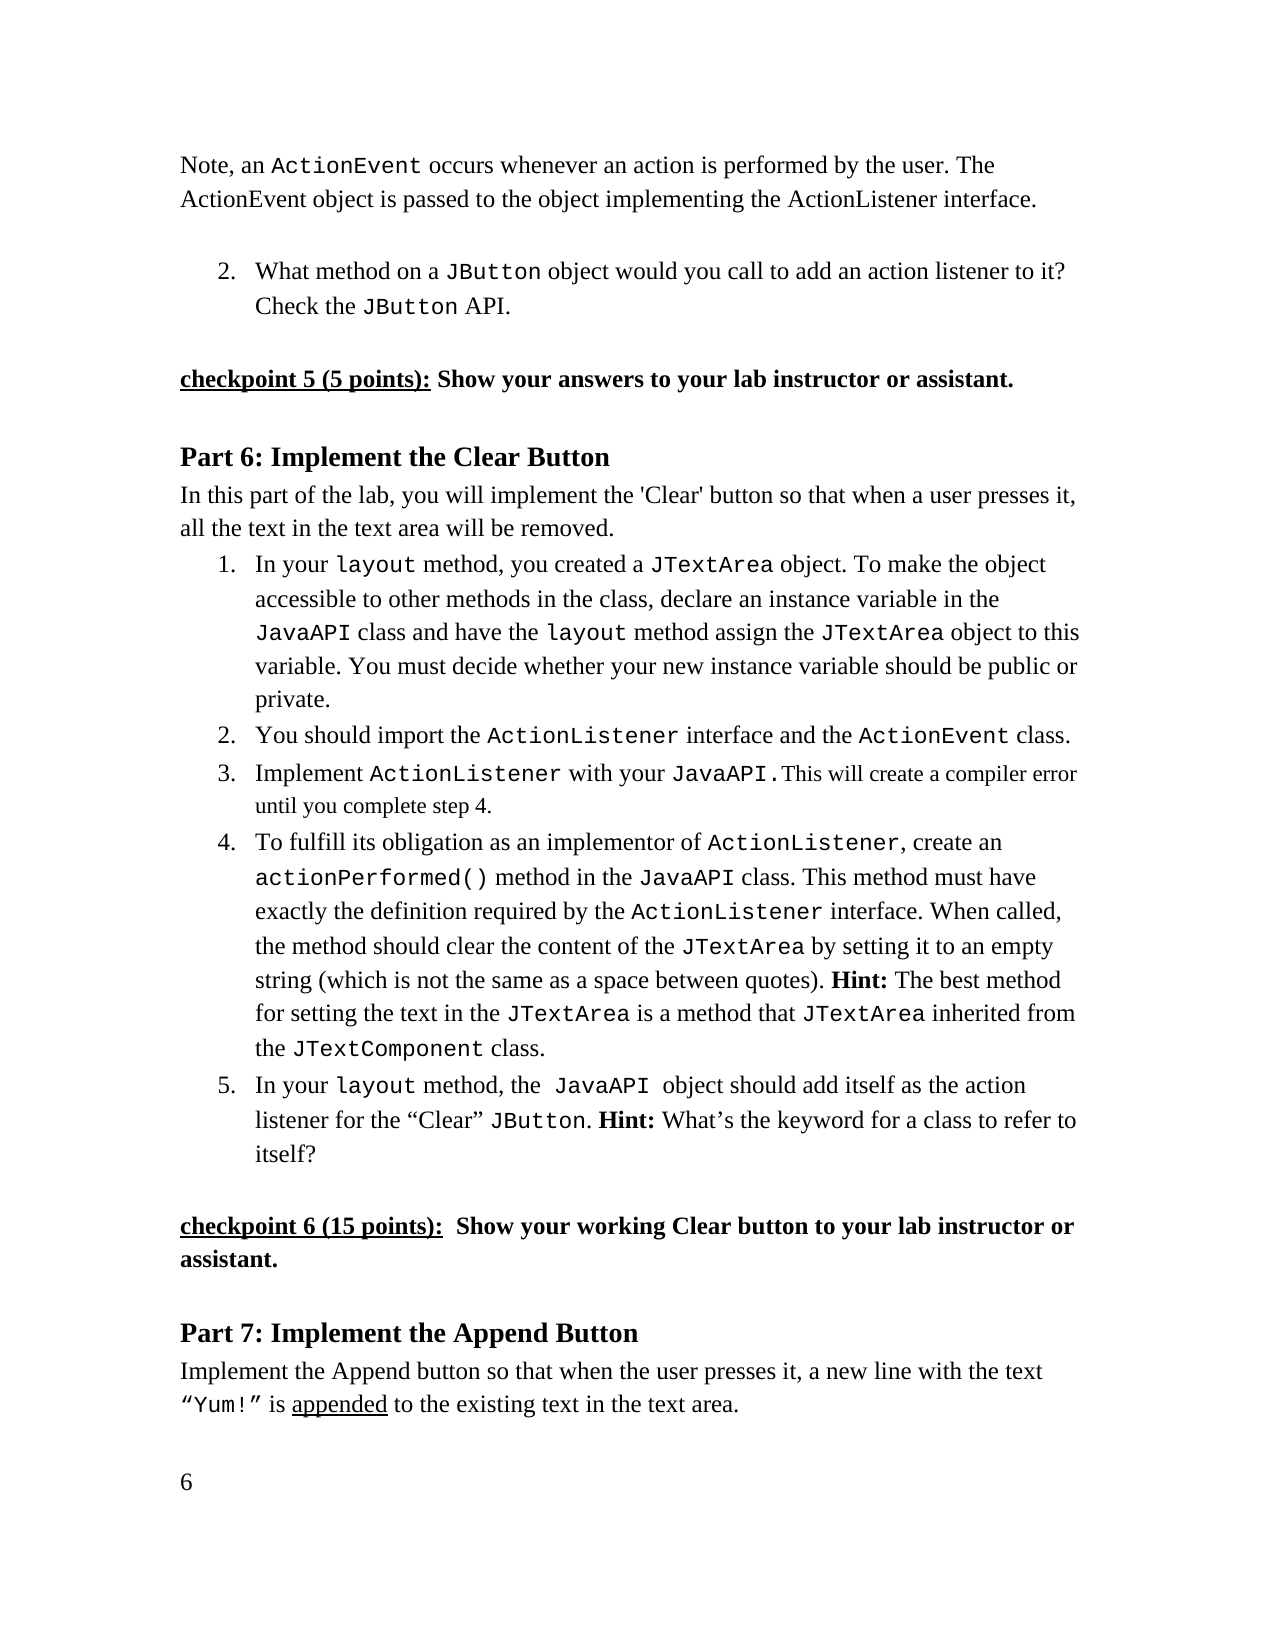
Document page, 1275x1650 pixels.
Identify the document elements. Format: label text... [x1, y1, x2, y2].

subtitle Part 6: Implement the Clear Button [180, 440, 1095, 473]
list In your layout method, you created a JTextArea object. To make the object accessible to other methods in the class, declare an instance variable in the JavaAPI class and have the layout method assign the JTextArea object to this variable. You must decide whether your new instance variable should be public or private. [217, 549, 1095, 713]
list To fulfill its obligation as an implementor of ActionListener, create an actionPerformed() method in the JavaAPI class. This method must have exactly the definition required by the ActionListener interface. When called, the method should clear the content of the JTextArea by setting it to an empty string (which is not the same as a space between quotes). Hint: The best method for setting the text in the JTextArea is a method that JTextArea inherited from the JTextComponent class. [217, 827, 1095, 1063]
list You should import the ActionListener interface and the ActionEvent class. [217, 720, 1095, 751]
text checkpoint 5 (5 points): Show your answers to your lab instructor or assistant. [180, 364, 1095, 393]
text checkpoint 6 (15 points): Show your working Clear button to your lab instructor or assistant. [180, 1211, 1095, 1273]
list In your layout method, the JavaAPI object should add itself as the action listener for the “Clear” JButton. Hint: What’s the keyword for a class to refer to itself? [217, 1070, 1095, 1168]
text Note, an ActionEvent occurs whenever an action is performed by the user. The ActionEvent object is passed to the object implementing the ActionListener interface. [180, 150, 1095, 213]
text In this part of the lab, you will implement the 'Clear' button so that when a user presses it, all the text in the text area will be removed. [180, 481, 1095, 542]
text Implement the Append button so that when the user presses it, a new line with the text “Yum!” is appended to the existing text in the text area. [180, 1356, 1095, 1419]
list What method on a JButton object would you call to add an action listener to it? Check the JButton API. [217, 256, 1095, 321]
subtitle Part 7: Implement the Append Button [180, 1316, 1095, 1348]
list Implement ActionListener with your JavaAPI.This will create a compiler error until you complete step 4. [217, 758, 1095, 820]
